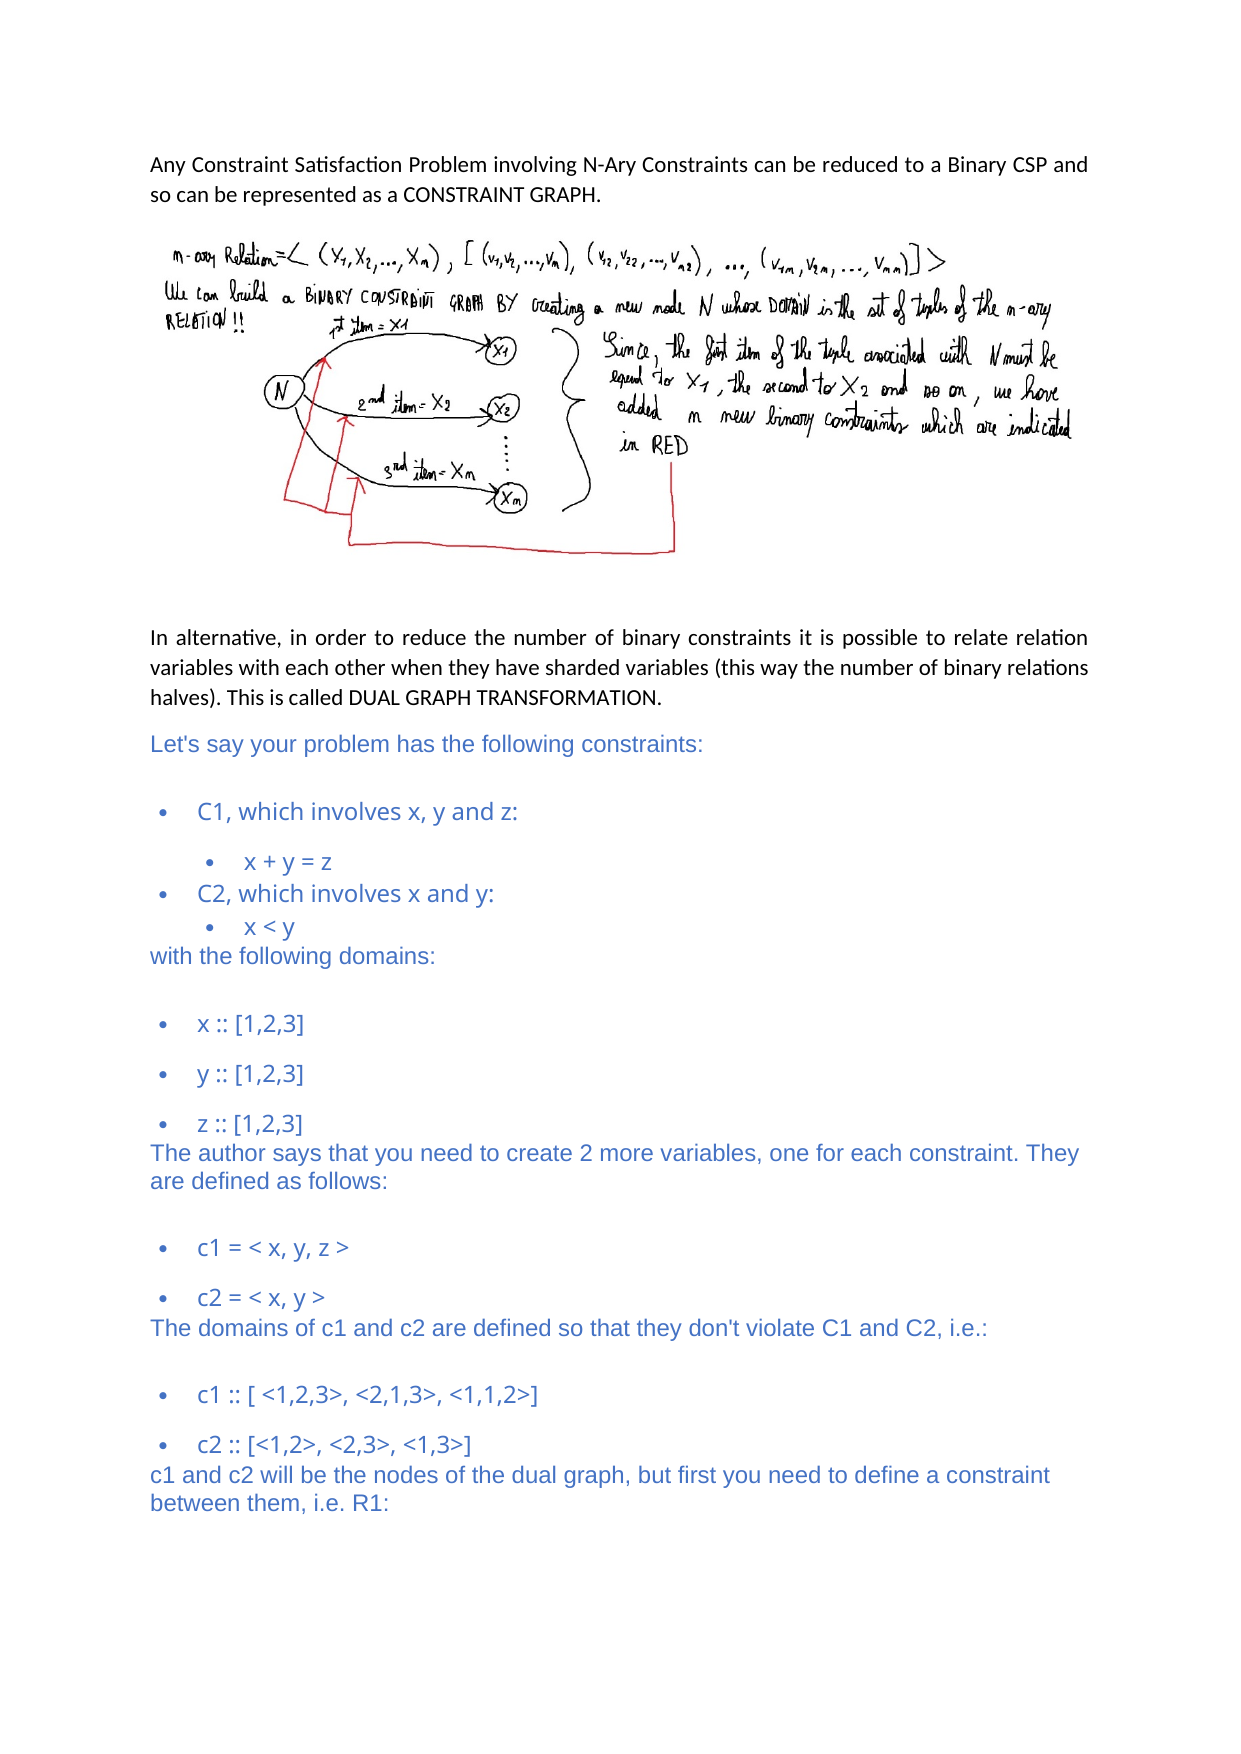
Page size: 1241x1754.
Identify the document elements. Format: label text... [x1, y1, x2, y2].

list x :: [1,2,3] [159, 1006, 1090, 1039]
list y :: [1,2,3] [159, 1057, 1090, 1089]
list z :: [1,2,3] [159, 1107, 1090, 1139]
text with the following domains: [150, 942, 1090, 970]
list C2, which involves x and y: [159, 877, 1090, 909]
list c1 = < x, y, z > [159, 1231, 1090, 1264]
list c2 = < x, y > [159, 1281, 1090, 1314]
list C1, which involves x, y and z: [159, 794, 1090, 827]
list x < y [206, 909, 1090, 942]
text The author says that you need to create 2 more variables, one for each constraint. They are defined as follows: [150, 1139, 1090, 1194]
list x + y = z [206, 844, 1090, 877]
text In alternative, in order to reduce the number of binary constraints it is possible to relate relation variables with each other when they have sharded variables (this way the number of binary relations halves). This is called DUAL GRAPH TRANSFORMATION. [150, 623, 1090, 711]
text Let's say your problem has the following constraints: [150, 730, 1090, 758]
list c2 :: [<1,2>, <2,3>, <1,3>] [159, 1428, 1090, 1461]
text The domains of c1 and c2 are defined so that they don't violate C1 and C2, i.e.: [150, 1314, 1090, 1341]
list c1 :: [ <1,2,3>, <2,1,3>, <1,1,2>] [159, 1378, 1090, 1411]
picture [150, 227, 1091, 604]
text Any Constraint Satisfaction Problem involving N-Ary Constraints can be reduced to a Binary CSP and so can be represented as a CONSTRAINT GRAPH. [150, 150, 1090, 208]
text c1 and c2 will be the nodes of the dual graph, but first you need to define a constraint between them, i.e. R1: [150, 1461, 1090, 1516]
